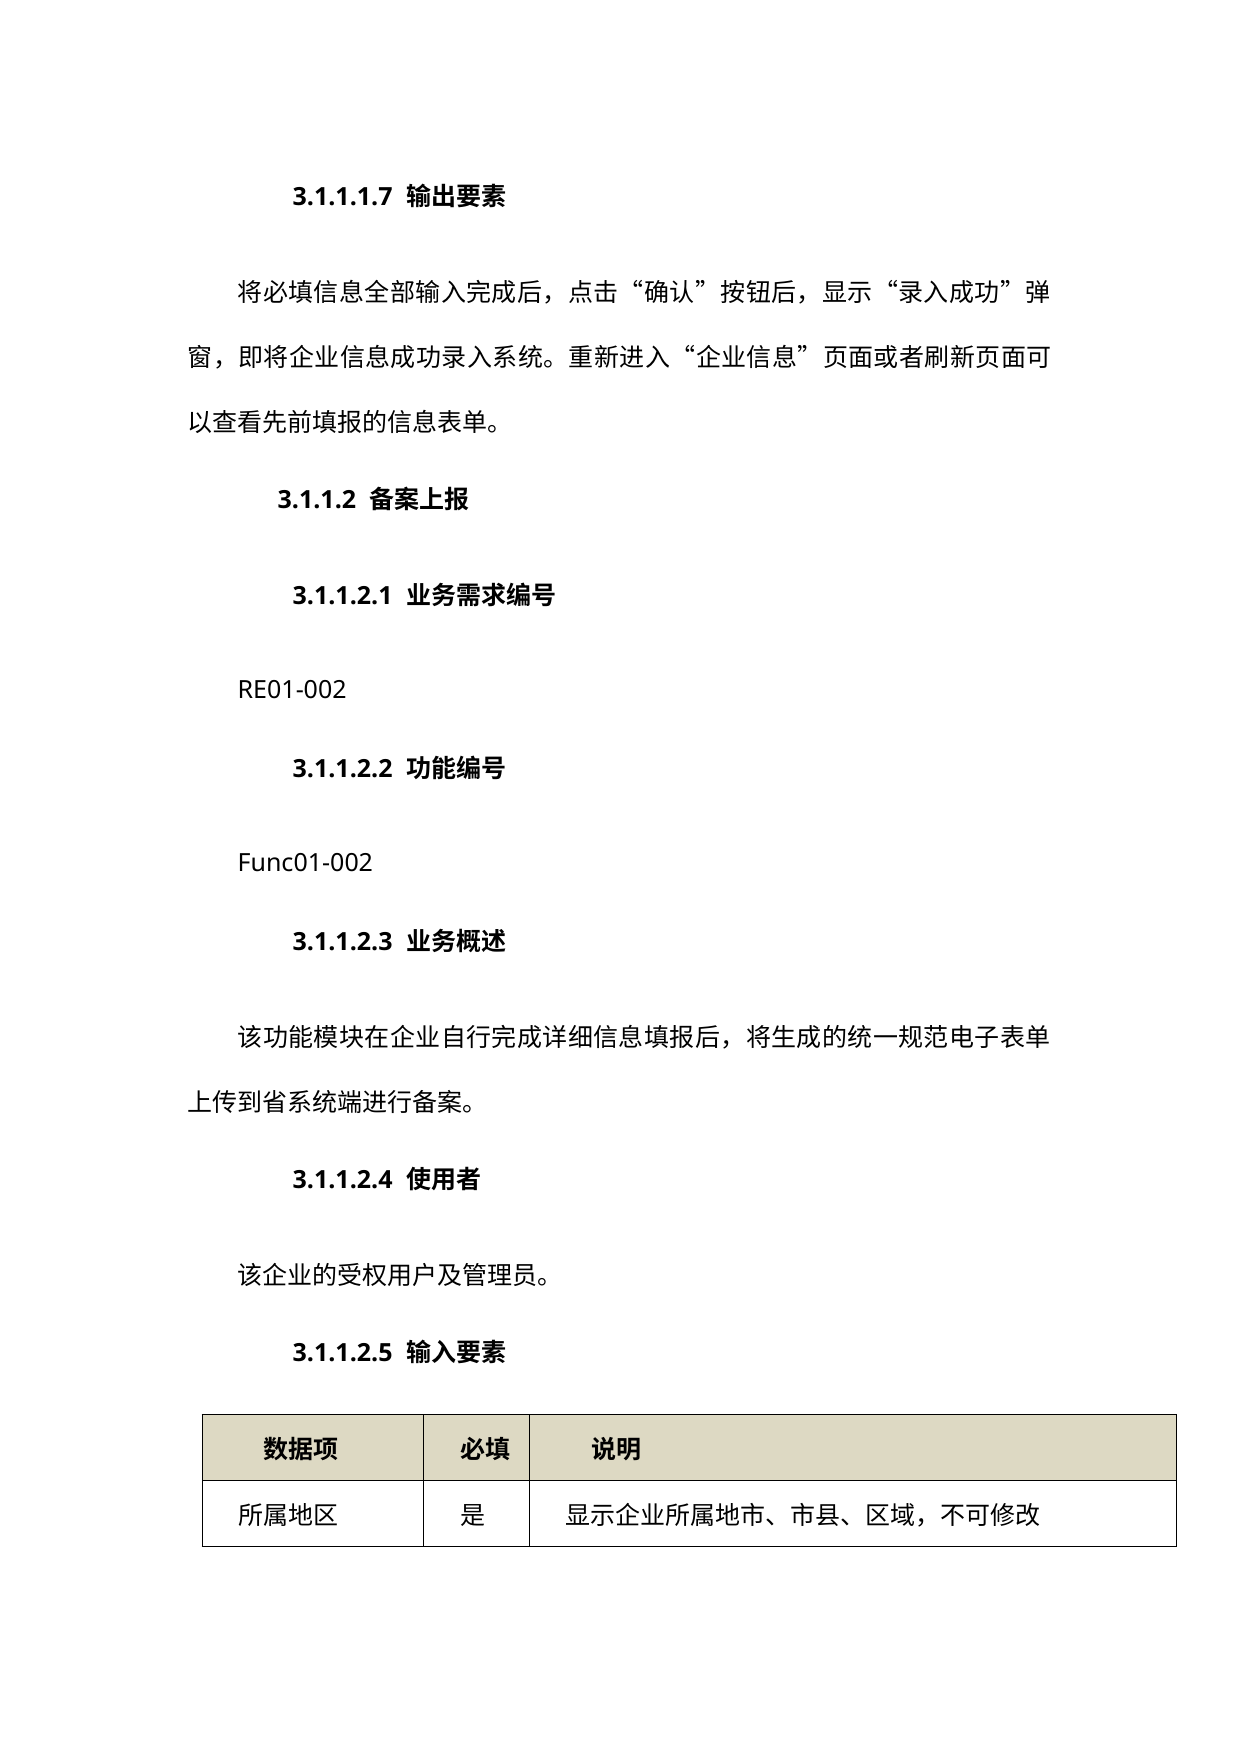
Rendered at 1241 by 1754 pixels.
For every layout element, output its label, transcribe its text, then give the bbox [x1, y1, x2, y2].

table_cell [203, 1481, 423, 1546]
text Func01-002 [187, 829, 1053, 894]
text 该功能模块在企业自行完成详细信息填报后，将生成的统一规范电子表单上传到省系统端进行备案。 [187, 1003, 1053, 1133]
text 该企业的受权用户及管理员。 [187, 1241, 1053, 1306]
subtitle 功能编号 [292, 734, 1053, 799]
subtitle 业务概述 [292, 907, 1053, 972]
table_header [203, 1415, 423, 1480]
text 将必填信息全部输入完成后，点击“确认”按钮后，显示“录入成功”弹窗，即将企业信息成功录入系统。重新进入“企业信息”页面或者刷新页面可以查看先前填报的信息表单。 [187, 258, 1053, 453]
subtitle 输出要素 [292, 162, 1053, 227]
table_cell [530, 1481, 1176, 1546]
subtitle 使用者 [292, 1145, 1053, 1210]
subtitle 备案上报 [277, 465, 1053, 530]
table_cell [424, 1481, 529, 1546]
subtitle 业务需求编号 [292, 561, 1053, 626]
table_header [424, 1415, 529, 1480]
text RE01-002 [187, 656, 1053, 721]
subtitle 输入要素 [292, 1318, 1053, 1383]
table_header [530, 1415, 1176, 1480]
